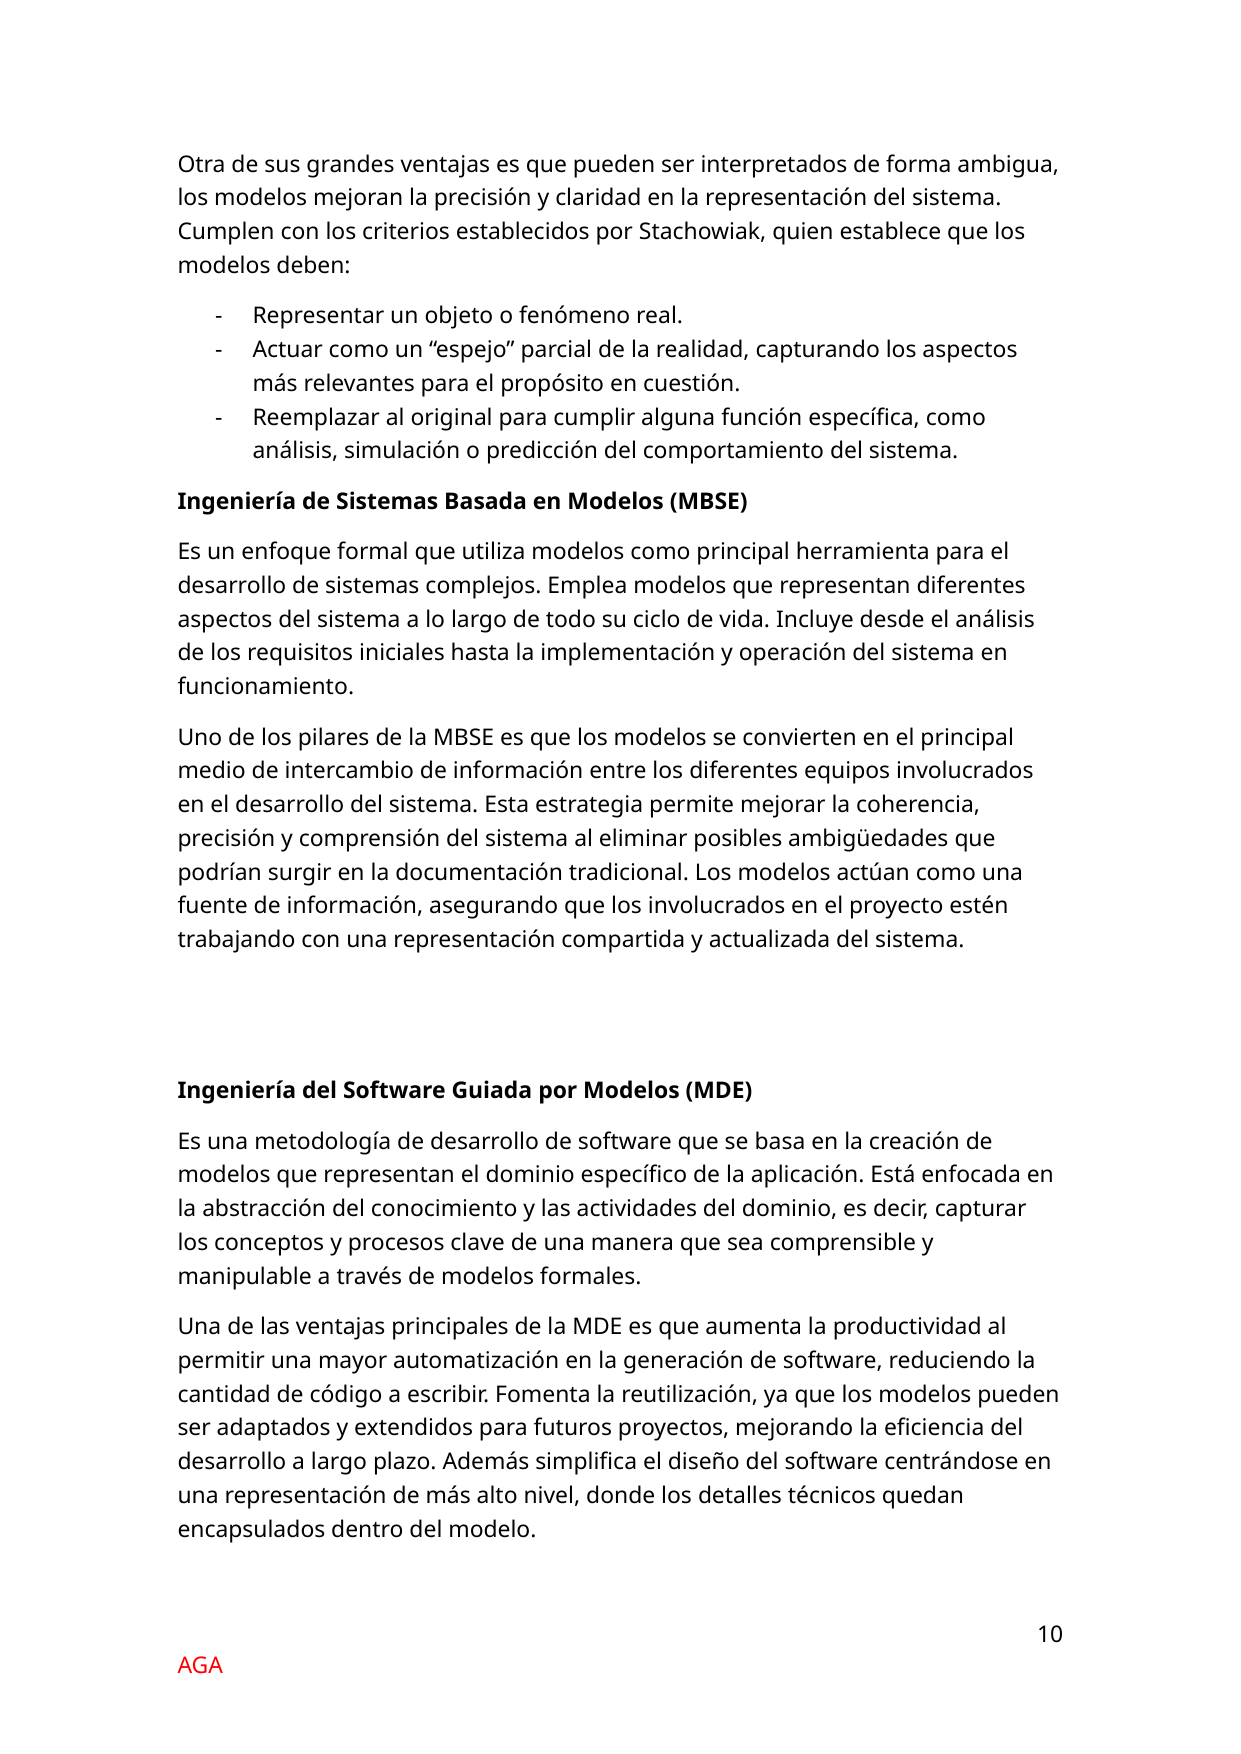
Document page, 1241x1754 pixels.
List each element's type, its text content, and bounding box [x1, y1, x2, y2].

list Actuar como un “espejo” parcial de la realidad, capturando los aspectos más relevantes para el propósito en cuestión. [215, 333, 1063, 398]
text Ingeniería de Sistemas Basada en Modelos (MBSE) [177, 485, 1063, 516]
text Una de las ventajas principales de la MDE es que aumenta la productividad al permitir una mayor automatización en la generación de software, reduciendo la cantidad de código a escribir. Fomenta la reutilización, ya que los modelos pueden ser adaptados y extendidos para futuros proyectos, mejorando la eficiencia del desarrollo a largo plazo. Además simplifica el diseño del software centrándose en una representación de más alto nivel, donde los detalles técnicos quedan encapsulados dentro del modelo. [177, 1310, 1063, 1544]
text Es un enfoque formal que utiliza modelos como principal herramienta para el desarrollo de sistemas complejos. Emplea modelos que representan diferentes aspectos del sistema a lo largo de todo su ciclo de vida. Incluye desde el análisis de los requisitos iniciales hasta la implementación y operación del sistema en funcionamiento. [177, 535, 1063, 701]
text Uno de los pilares de la MBSE es que los modelos se convierten en el principal medio de intercambio de información entre los diferentes equipos involucrados en el desarrollo del sistema. Esta estrategia permite mejorar la coherencia, precisión y comprensión del sistema al eliminar posibles ambigüedades que podrían surgir en la documentación tradicional. Los modelos actúan como una fuente de información, asegurando que los involucrados en el proyecto estén trabajando con una representación compartida y actualizada del sistema. [177, 721, 1063, 954]
list Representar un objeto o fenómeno real. [215, 299, 1063, 331]
text Es una metodología de desarrollo de software que se basa en la creación de modelos que representan el dominio específico de la aplicación. Está enfocada en la abstracción del conocimiento y las actividades del dominio, es decir, capturar los conceptos y procesos clave de una manera que sea comprensible y manipulable a través de modelos formales. [177, 1125, 1063, 1291]
list Reemplazar al original para cumplir alguna función específica, como análisis, simulación o predicción del comportamiento del sistema. [215, 401, 1063, 466]
text Otra de sus grandes ventajas es que pueden ser interpretados de forma ambigua, los modelos mejoran la precisión y claridad en la representación del sistema. Cumplen con los criterios establecidos por Stachowiak, quien establece que los modelos deben: [177, 148, 1063, 280]
text Ingeniería del Software Guiada por Modelos (MDE) [177, 1074, 1063, 1106]
